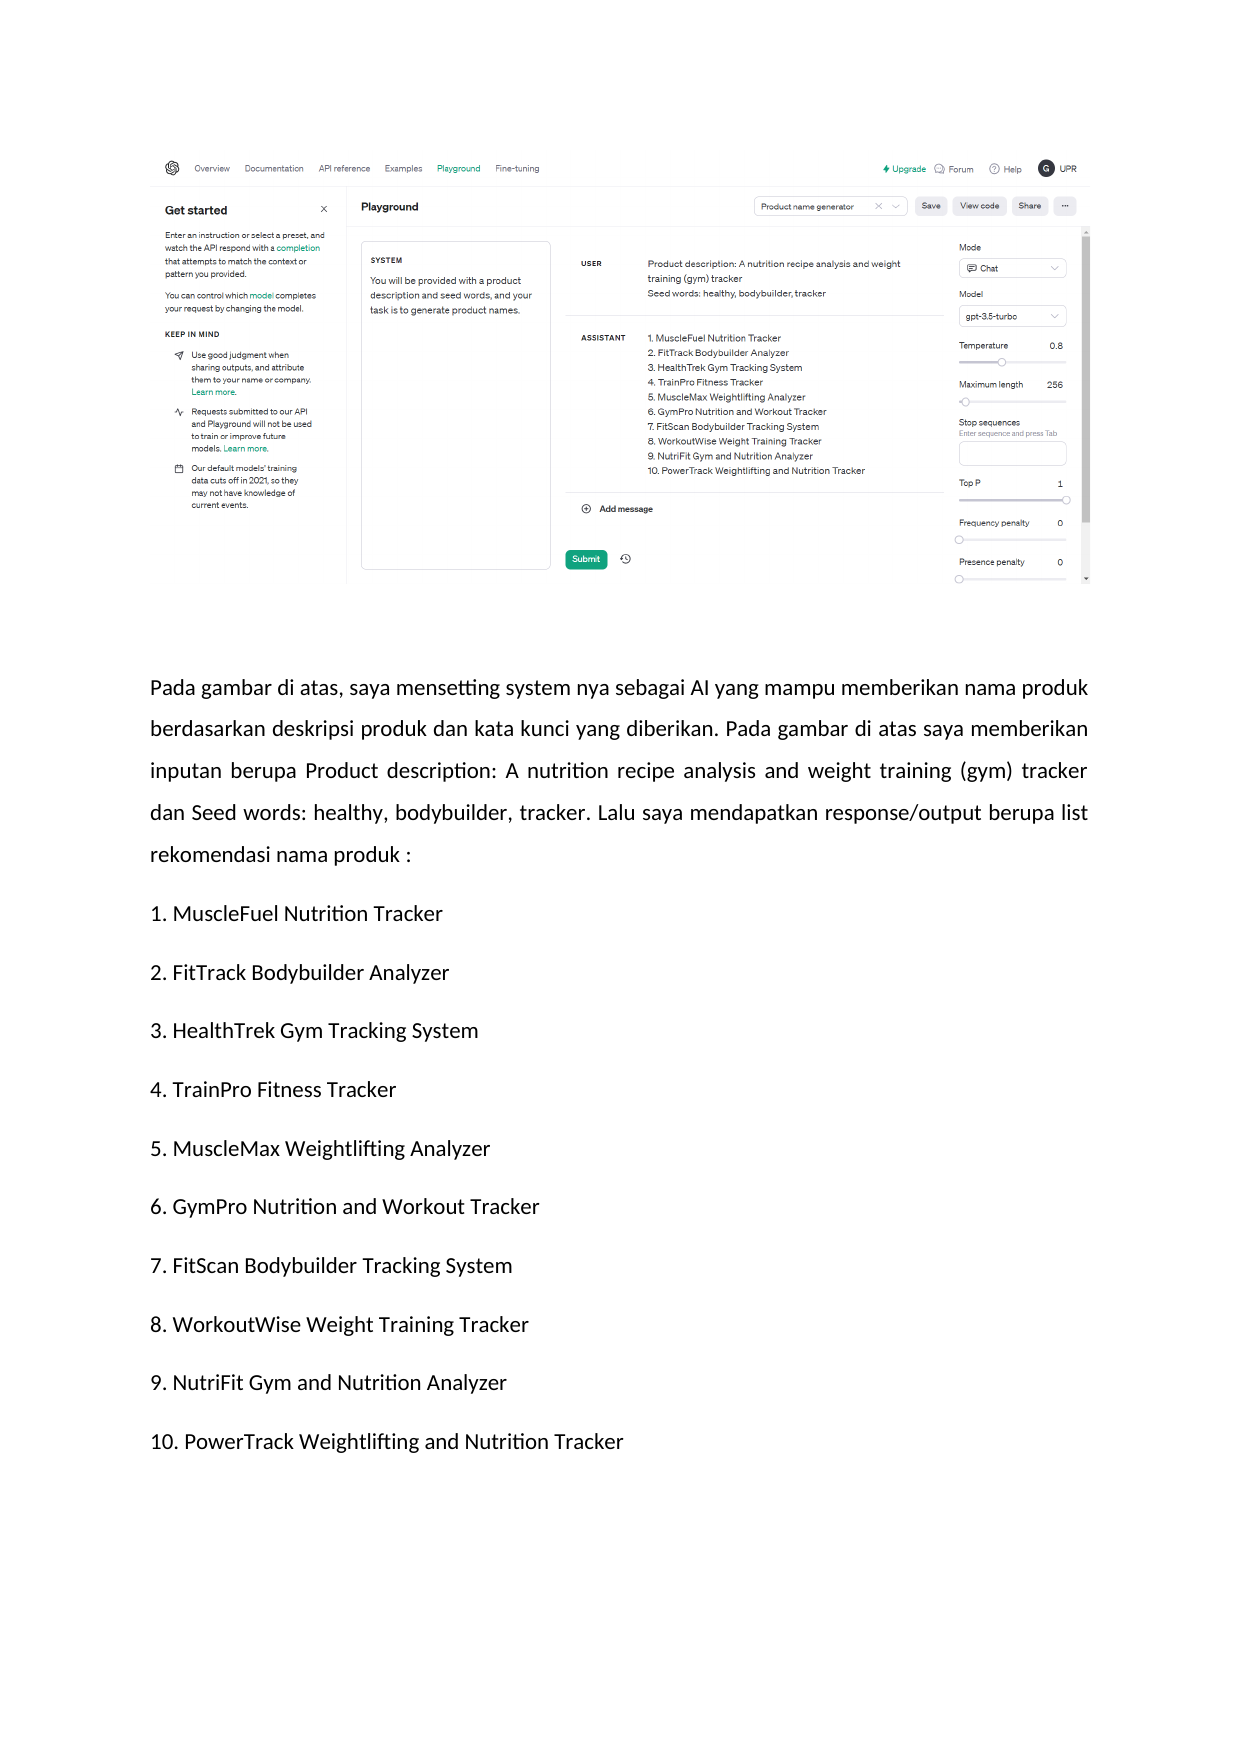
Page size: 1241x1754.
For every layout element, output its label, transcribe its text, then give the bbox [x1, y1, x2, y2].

text Pada gambar di atas, saya mensetting system nya sebagai AI yang mampu memberikan nama produk berdasarkan deskripsi produk dan kata kunci yang diberikan. Pada gambar di atas saya memberikan inputan berupa Product description: A nutrition recipe analysis and weight training (gym) tracker dan Seed words: healthy, bodybuilder, tracker. Lalu saya mendapatkan response/output berupa list rekomendasi nama produk : [150, 673, 1090, 868]
text 2. FitTrack Bodybuilder Analyzer [150, 958, 1090, 986]
text 4. TrainPro Fitness Tracker [150, 1075, 1090, 1103]
text 6. GymPro Nutrition and Workout Tracker [150, 1192, 1090, 1220]
text 5. MuscleMax Weightlifting Analyzer [150, 1134, 1090, 1162]
text 7. FitScan Bodybuilder Tracking System [150, 1251, 1090, 1279]
text 8. WorkoutWise Weight Training Tracker [150, 1310, 1090, 1338]
text 9. NutriFit Gym and Nutrition Analyzer [150, 1368, 1090, 1396]
text 1. MuscleFuel Nutrition Tracker [150, 899, 1090, 927]
text 10. PowerTrack Weightlifting and Nutrition Tracker [150, 1427, 1090, 1455]
picture [150, 150, 1091, 584]
text 3. HealthTrek Gym Tracking System [150, 1016, 1090, 1044]
